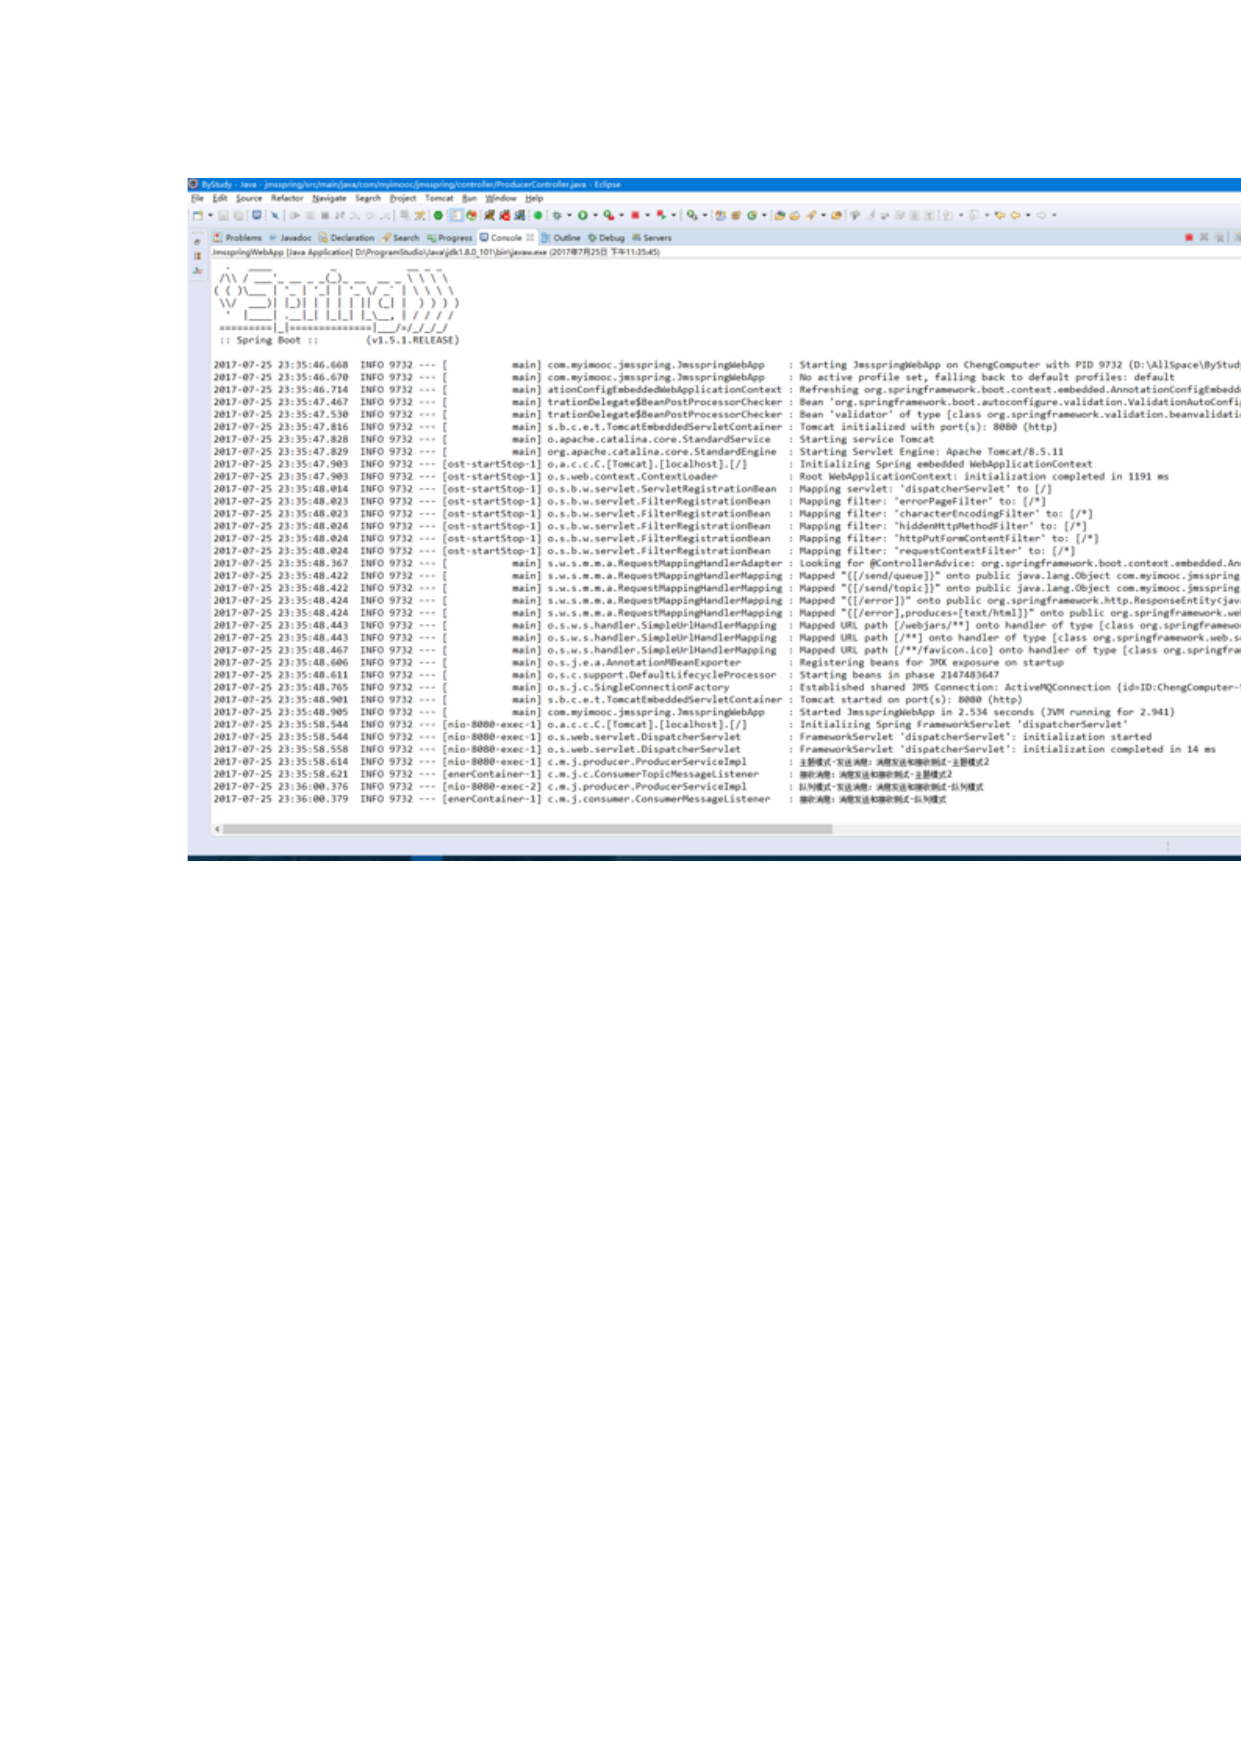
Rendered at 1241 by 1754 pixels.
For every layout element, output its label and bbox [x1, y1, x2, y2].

picture [187, 178, 1241, 861]
